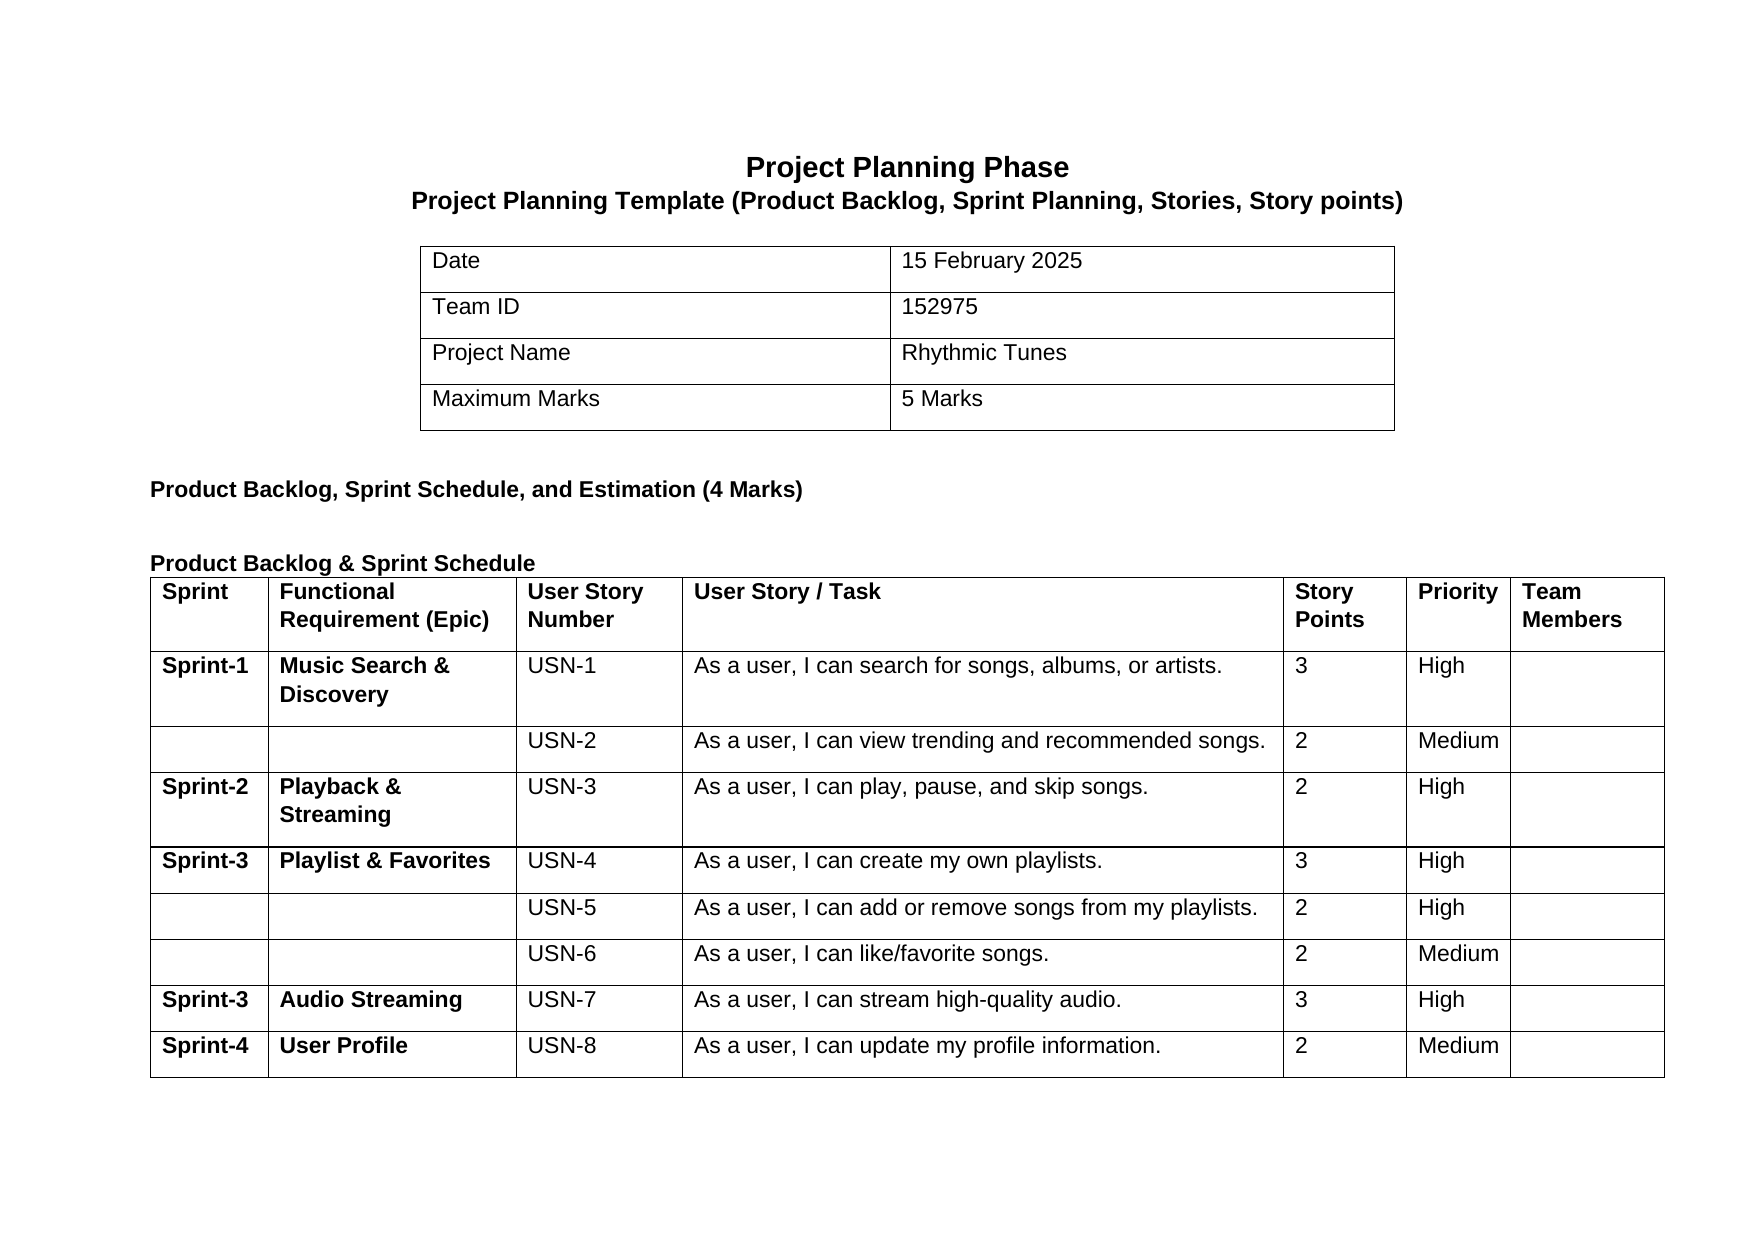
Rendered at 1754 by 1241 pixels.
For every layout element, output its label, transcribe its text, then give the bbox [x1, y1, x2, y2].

table_cell As a user, I can play, pause, and skip songs. [683, 773, 1283, 846]
table_cell USN-7 [517, 986, 682, 1031]
table_cell Music Search & Discovery [269, 652, 516, 726]
table_header User Story Number [517, 578, 682, 651]
table_cell [269, 894, 516, 939]
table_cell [683, 1032, 1283, 1077]
table_cell [269, 940, 516, 985]
text Project Planning Template (Product Backlog, Sprint Planning, Stories, Story points) [150, 186, 1665, 215]
table_cell 2 [1284, 1032, 1406, 1077]
table_cell [1511, 940, 1664, 985]
table_cell 2 [1284, 894, 1406, 939]
table_cell 3 [1284, 848, 1406, 893]
table_cell [1511, 652, 1664, 726]
table_cell [1511, 727, 1664, 772]
table_cell 152975 [891, 293, 1394, 338]
table_cell [151, 727, 268, 772]
table_cell Sprint-3 [151, 848, 268, 893]
table_cell USN-1 [517, 652, 682, 726]
table_header Team Members [1511, 578, 1664, 651]
table_cell USN-5 [517, 894, 682, 939]
table_cell 3 [1284, 652, 1406, 726]
table_header User Story / Task [683, 578, 1283, 651]
table_cell 5 Marks [891, 385, 1394, 430]
table_cell As a user, I can create my own playlists. [683, 848, 1283, 893]
text Product Backlog, Sprint Schedule, and Estimation (4 Marks) [150, 476, 1665, 503]
table_cell High [1407, 773, 1510, 846]
table_cell [1511, 986, 1664, 1031]
table_cell Rhythmic Tunes [891, 339, 1394, 384]
table_cell Medium [1407, 1032, 1510, 1077]
table_cell 2 [1284, 727, 1406, 772]
table_cell USN-8 [517, 1032, 682, 1077]
table_cell [269, 727, 516, 772]
table_header 15 February 2025 [891, 247, 1394, 292]
table_cell 2 [1284, 773, 1406, 846]
table_cell [1511, 1032, 1664, 1077]
table_header Date [421, 247, 890, 292]
table_cell As a user, I can view trending and recommended songs. [683, 727, 1283, 772]
table_cell USN-3 [517, 773, 682, 846]
table_cell [151, 894, 268, 939]
table_cell Sprint-4 [151, 1032, 268, 1077]
table_cell High [1407, 652, 1510, 726]
table_header Story Points [1284, 578, 1406, 651]
table_cell As a user, I can like/favorite songs. [683, 940, 1283, 985]
table_header Functional Requirement (Epic) [269, 578, 516, 651]
table_cell Sprint-2 [151, 773, 268, 846]
table_cell [1511, 848, 1664, 893]
table_cell USN-4 [517, 848, 682, 893]
table_cell Playlist & Favorites [269, 848, 516, 893]
table_cell USN-6 [517, 940, 682, 985]
table_cell Audio Streaming [269, 986, 516, 1031]
table_cell [1511, 894, 1664, 939]
table_cell USN-2 [517, 727, 682, 772]
table_cell High [1407, 986, 1510, 1031]
table_cell Sprint-1 [151, 652, 268, 726]
table_cell 3 [1284, 986, 1406, 1031]
table_cell Maximum Marks [421, 385, 890, 430]
table_cell Medium [1407, 727, 1510, 772]
table_cell As a user, I can search for songs, albums, or artists. [683, 652, 1283, 726]
table_cell 2 [1284, 940, 1406, 985]
table_cell Playback & Streaming [269, 773, 516, 846]
text Project Planning Phase [150, 150, 1665, 183]
table_cell Sprint-3 [151, 986, 268, 1031]
table_cell Team ID [421, 293, 890, 338]
table_cell Medium [1407, 940, 1510, 985]
table_cell [151, 940, 268, 985]
table_cell High [1407, 848, 1510, 893]
table_cell High [1407, 894, 1510, 939]
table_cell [269, 1032, 516, 1077]
table_cell As a user, I can stream high-quality audio. [683, 986, 1283, 1031]
table_cell As a user, I can add or remove songs from my playlists. [683, 894, 1283, 939]
table_cell [1511, 773, 1664, 846]
text Product Backlog & Sprint Schedule [150, 550, 1665, 577]
table_header Priority [1407, 578, 1510, 651]
table_header Sprint [151, 578, 268, 651]
table_cell Project Name [421, 339, 890, 384]
